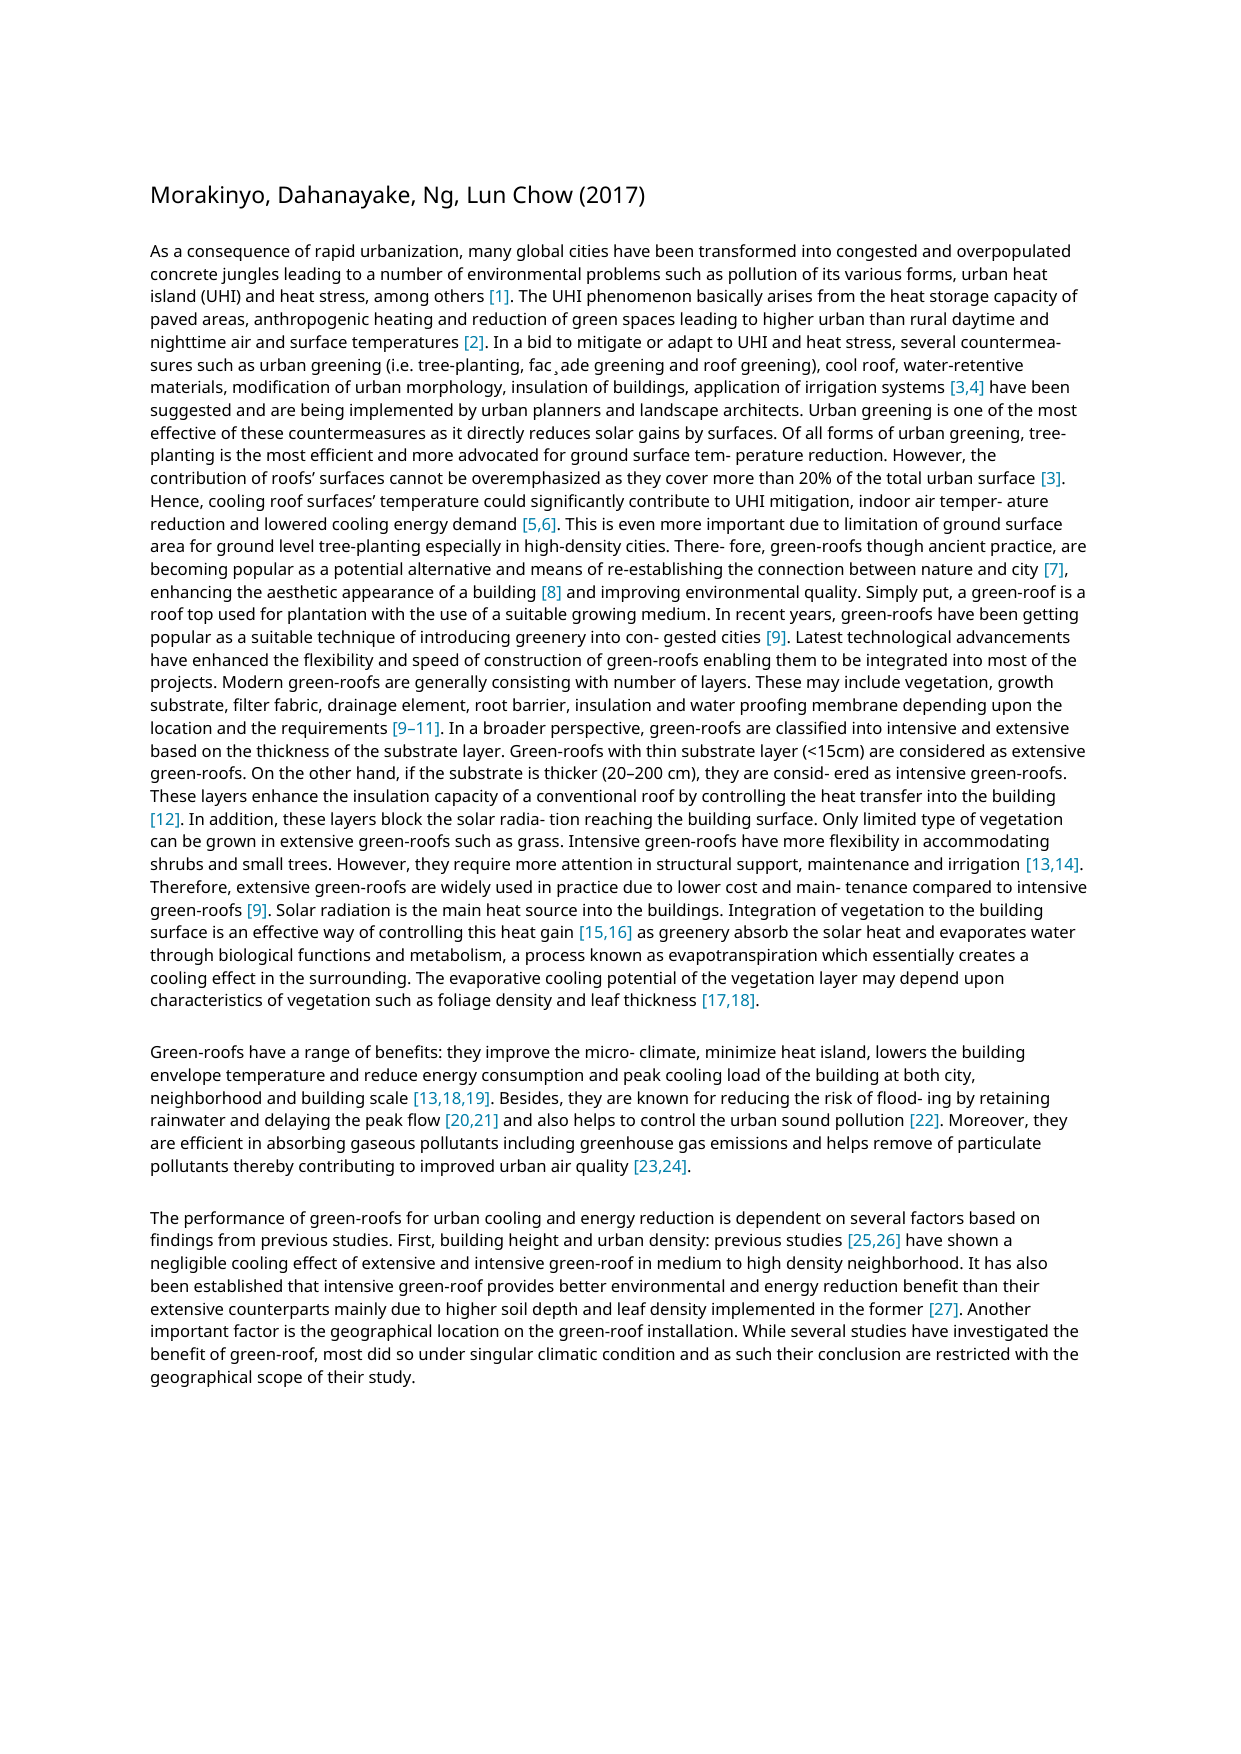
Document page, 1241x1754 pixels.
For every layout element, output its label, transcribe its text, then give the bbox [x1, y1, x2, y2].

text Green-roofs have a range of benefits: they improve the micro- climate, minimize heat island, lowers the building envelope temperature and reduce energy consumption and peak cooling load of the building at both city, neighborhood and building scale [13,18,19]. Besides, they are known for reducing the risk of flood- ing by retaining rainwater and delaying the peak flow [20,21] and also helps to control the urban sound pollution [22]. Moreover, they are efficient in absorbing gaseous pollutants including greenhouse gas emissions and helps remove of particulate pollutants thereby contributing to improved urban air quality [23,24]. [150, 1041, 1090, 1177]
text Morakinyo, Dahanayake, Ng, Lun Chow (2017) [150, 179, 1090, 210]
text As a consequence of rapid urbanization, many global cities have been transformed into congested and overpopulated concrete jungles leading to a number of environmental problems such as pollution of its various forms, urban heat island (UHI) and heat stress, among others [1]. The UHI phenomenon basically arises from the heat storage capacity of paved areas, anthropogenic heating and reduction of green spaces leading to higher urban than rural daytime and nighttime air and surface temperatures [2]. In a bid to mitigate or adapt to UHI and heat stress, several countermea- sures such as urban greening (i.e. tree-planting, fac ̧ ade greening and roof greening), cool roof, water-retentive materials, modification of urban morphology, insulation of buildings, application of irrigation systems [3,4] have been suggested and are being implemented by urban planners and landscape architects. Urban greening is one of the most effective of these countermeasures as it directly reduces solar gains by surfaces. Of all forms of urban greening, tree-planting is the most efficient and more advocated for ground surface tem- perature reduction. However, the contribution of roofs’ surfaces cannot be overemphasized as they cover more than 20% of the total urban surface [3]. Hence, cooling roof surfaces’ temperature could significantly contribute to UHI mitigation, indoor air temper- ature reduction and lowered cooling energy demand [5,6]. This is even more important due to limitation of ground surface area for ground level tree-planting especially in high-density cities. There- fore, green-roofs though ancient practice, are becoming popular as a potential alternative and means of re-establishing the connection between nature and city [7], enhancing the aesthetic appearance of a building [8] and improving environmental quality. Simply put, a green-roof is a roof top used for plantation with the use of a suitable growing medium. In recent years, green-roofs have been getting popular as a suitable technique of introducing greenery into con- gested cities [9]. Latest technological advancements have enhanced the flexibility and speed of construction of green-roofs enabling them to be integrated into most of the projects. Modern green-roofs are generally consisting with number of layers. These may include vegetation, growth substrate, filter fabric, drainage element, root barrier, insulation and water proofing membrane depending upon the location and the requirements [9–11]. In a broader perspective, green-roofs are classified into intensive and extensive based on the thickness of the substrate layer. Green-roofs with thin substrate layer (<15cm) are considered as extensive green-roofs. On the other hand, if the substrate is thicker (20–200 cm), they are consid- ered as intensive green-roofs. These layers enhance the insulation capacity of a conventional roof by controlling the heat transfer into the building [12]. In addition, these layers block the solar radia- tion reaching the building surface. Only limited type of vegetation can be grown in extensive green-roofs such as grass. Intensive green-roofs have more flexibility in accommodating shrubs and small trees. However, they require more attention in structural support, maintenance and irrigation [13,14]. Therefore, extensive green-roofs are widely used in practice due to lower cost and main- tenance compared to intensive green-roofs [9]. Solar radiation is the main heat source into the buildings. Integration of vegetation to the building surface is an effective way of controlling this heat gain [15,16] as greenery absorb the solar heat and evaporates water through biological functions and metabolism, a process known as evapotranspiration which essentially creates a cooling effect in the surrounding. The evaporative cooling potential of the vegetation layer may depend upon characteristics of vegetation such as foliage density and leaf thickness [17,18]. [150, 239, 1090, 1012]
text The performance of green-roofs for urban cooling and energy reduction is dependent on several factors based on findings from previous studies. First, building height and urban density: previous studies [25,26] have shown a negligible cooling effect of extensive and intensive green-roof in medium to high density neighborhood. It has also been established that intensive green-roof provides better environmental and energy reduction benefit than their extensive counterparts mainly due to higher soil depth and leaf density implemented in the former [27]. Another important factor is the geographical location on the green-roof installation. While several studies have investigated the benefit of green-roof, most did so under singular climatic condition and as such their conclusion are restricted with the geographical scope of their study. [150, 1206, 1090, 1388]
